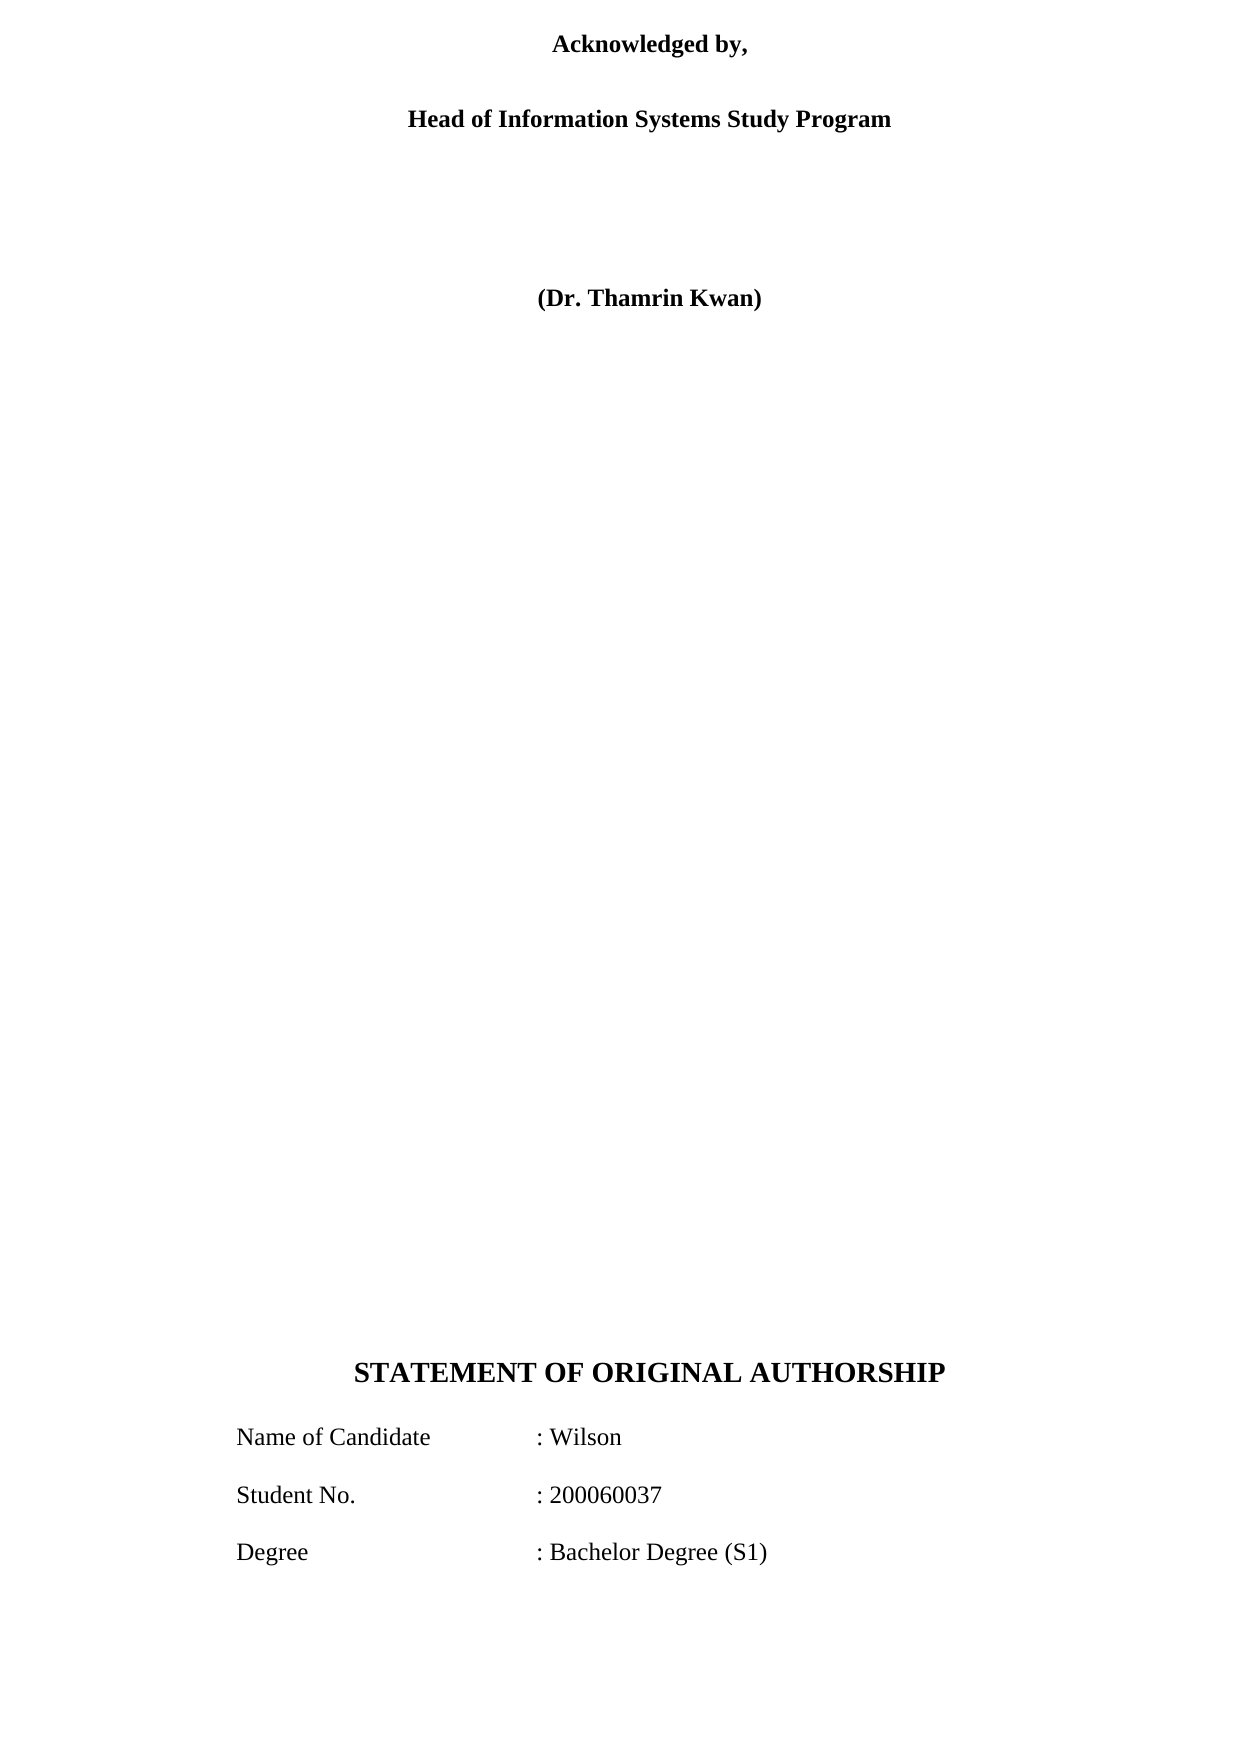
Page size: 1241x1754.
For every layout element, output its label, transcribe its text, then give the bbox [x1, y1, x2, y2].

text Head of Information Systems Study Program [236, 104, 1063, 132]
text Student No. : 200060037 [236, 1480, 1063, 1508]
text (Dr. Thamrin Kwan) [236, 283, 1063, 312]
text STATEMENT OF ORIGINAL AUTHORSHIP [236, 1355, 1063, 1389]
text Acknowledged by, [236, 29, 1063, 58]
text Degree : Bachelor Degree (S1) [236, 1537, 1063, 1566]
text Name of Candidate : Wilson [236, 1422, 1063, 1451]
